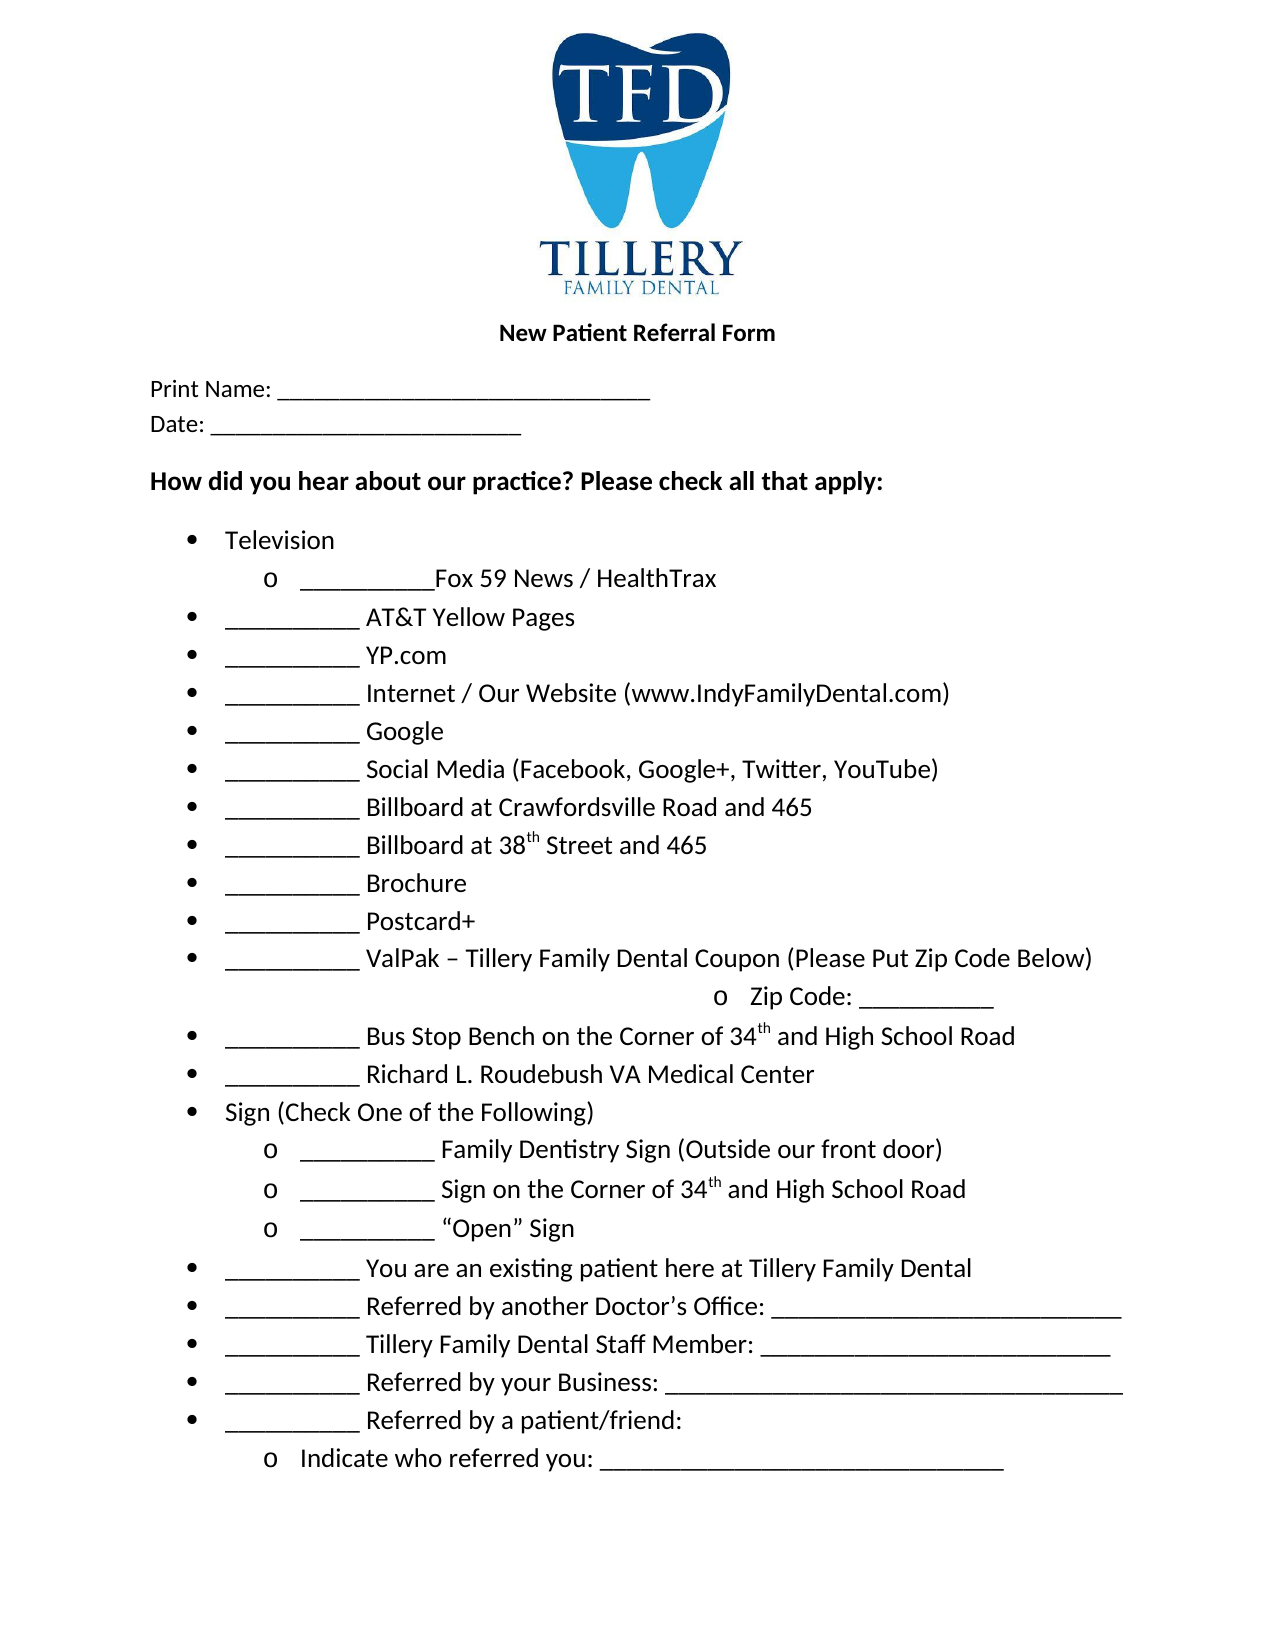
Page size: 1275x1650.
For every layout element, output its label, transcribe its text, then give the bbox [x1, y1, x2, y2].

list __________ Social Media (Facebook, Google+, Twitter, YouTube) [187, 752, 1125, 785]
list __________ Billboard at Crawfordsville Road and 465 [187, 790, 1125, 823]
list Indicate who referred you: ______________________________ [262, 1441, 1125, 1475]
list __________ Postcard+ [187, 904, 1125, 937]
list __________ You are an existing patient here at Tillery Family Dental [187, 1251, 1125, 1284]
list __________ Referred by a patient/friend: [187, 1403, 1125, 1436]
list __________ Billboard at 38th Street and 465 [187, 828, 1125, 861]
list __________Fox 59 News / HealthTrax [262, 561, 1125, 595]
list __________ YP.com [187, 638, 1125, 671]
list __________ AT&T Yellow Pages [187, 600, 1125, 633]
list __________ Sign on the Corner of 34th and High School Road [262, 1172, 1125, 1207]
text New Patient Referral Form [150, 317, 1125, 348]
list Zip Code: __________ [712, 979, 1125, 1014]
list __________ Tillery Family Dental Staff Member: __________________________ [187, 1327, 1125, 1360]
list __________ Referred by another Doctor’s Office: __________________________ [187, 1289, 1125, 1322]
list __________ Family Dentistry Sign (Outside our front door) [262, 1133, 1125, 1167]
text Print Name: ______________________________ Date: _________________________ [150, 373, 1125, 439]
text How did you hear about our practice? Please check all that apply: [150, 464, 1125, 497]
list __________ ValPak – Tillery Family Dental Coupon (Please Put Zip Code Below) [187, 942, 1125, 974]
list __________ “Open” Sign [262, 1212, 1125, 1246]
list __________ Internet / Our Website (www.IndyFamilyDental.com) [187, 676, 1125, 709]
list __________ Bus Stop Bench on the Corner of 34th and High School Road [187, 1019, 1125, 1052]
list Sign (Check One of the Following) [187, 1095, 1125, 1128]
list __________ Google [187, 714, 1125, 747]
list __________ Richard L. Roudebush VA Medical Center [187, 1057, 1125, 1090]
list __________ Referred by your Business: __________________________________ [187, 1365, 1125, 1398]
picture [453, 13, 829, 314]
list Television [187, 523, 1125, 556]
list __________ Brochure [187, 866, 1125, 899]
